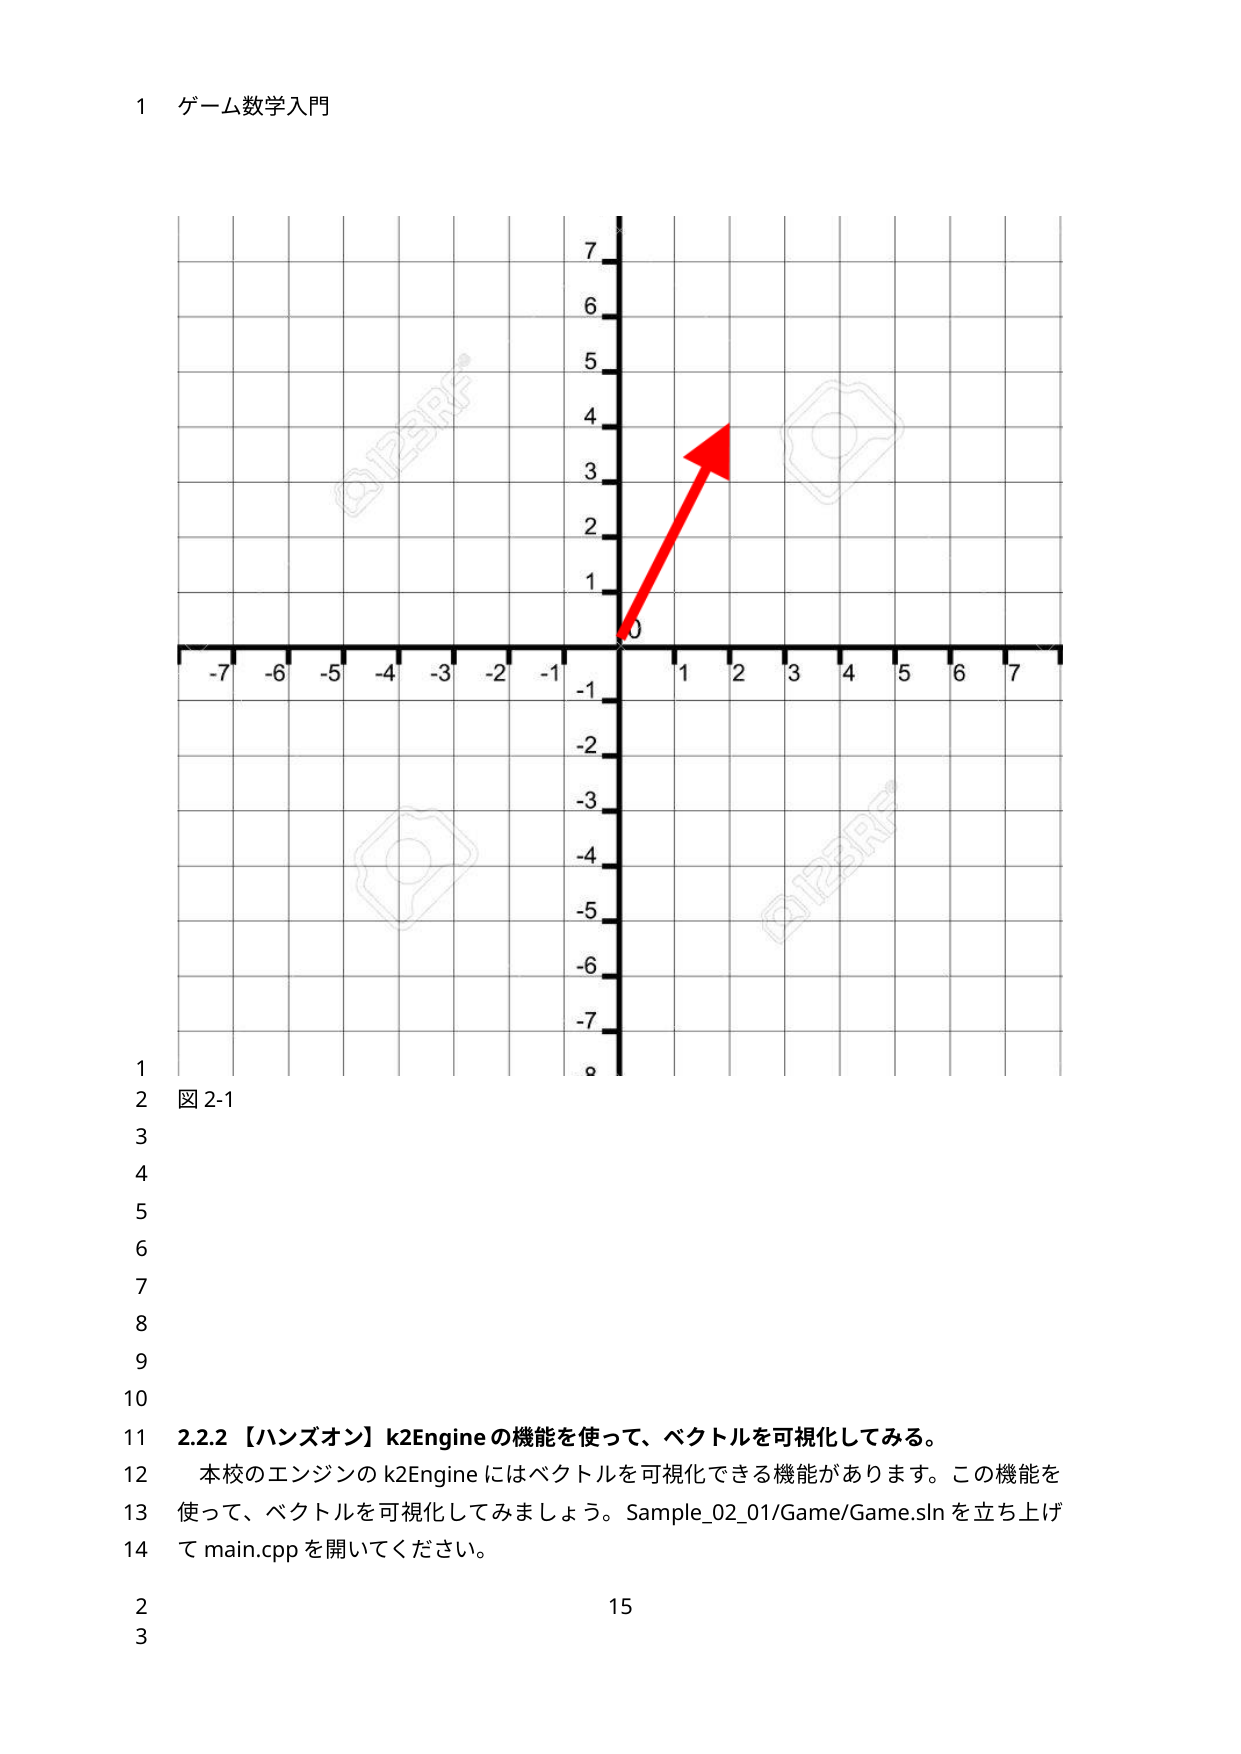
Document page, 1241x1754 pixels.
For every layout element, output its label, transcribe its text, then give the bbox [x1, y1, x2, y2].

picture [177, 216, 1063, 1076]
text 図2-1 [177, 1079, 1063, 1117]
subtitle 2.2.2 【ハンズオン】k2Engineの機能を使って、ベクトルを可視化してみる。 [177, 1417, 1063, 1454]
text 本校のエンジンのk2Engineにはベクトルを可視化できる機能があります。この機能を使って、ベクトルを可視化してみましょう。Sample_02_01/Game/Game.slnを立ち上げてmain.cppを開いてください。 [177, 1454, 1063, 1567]
